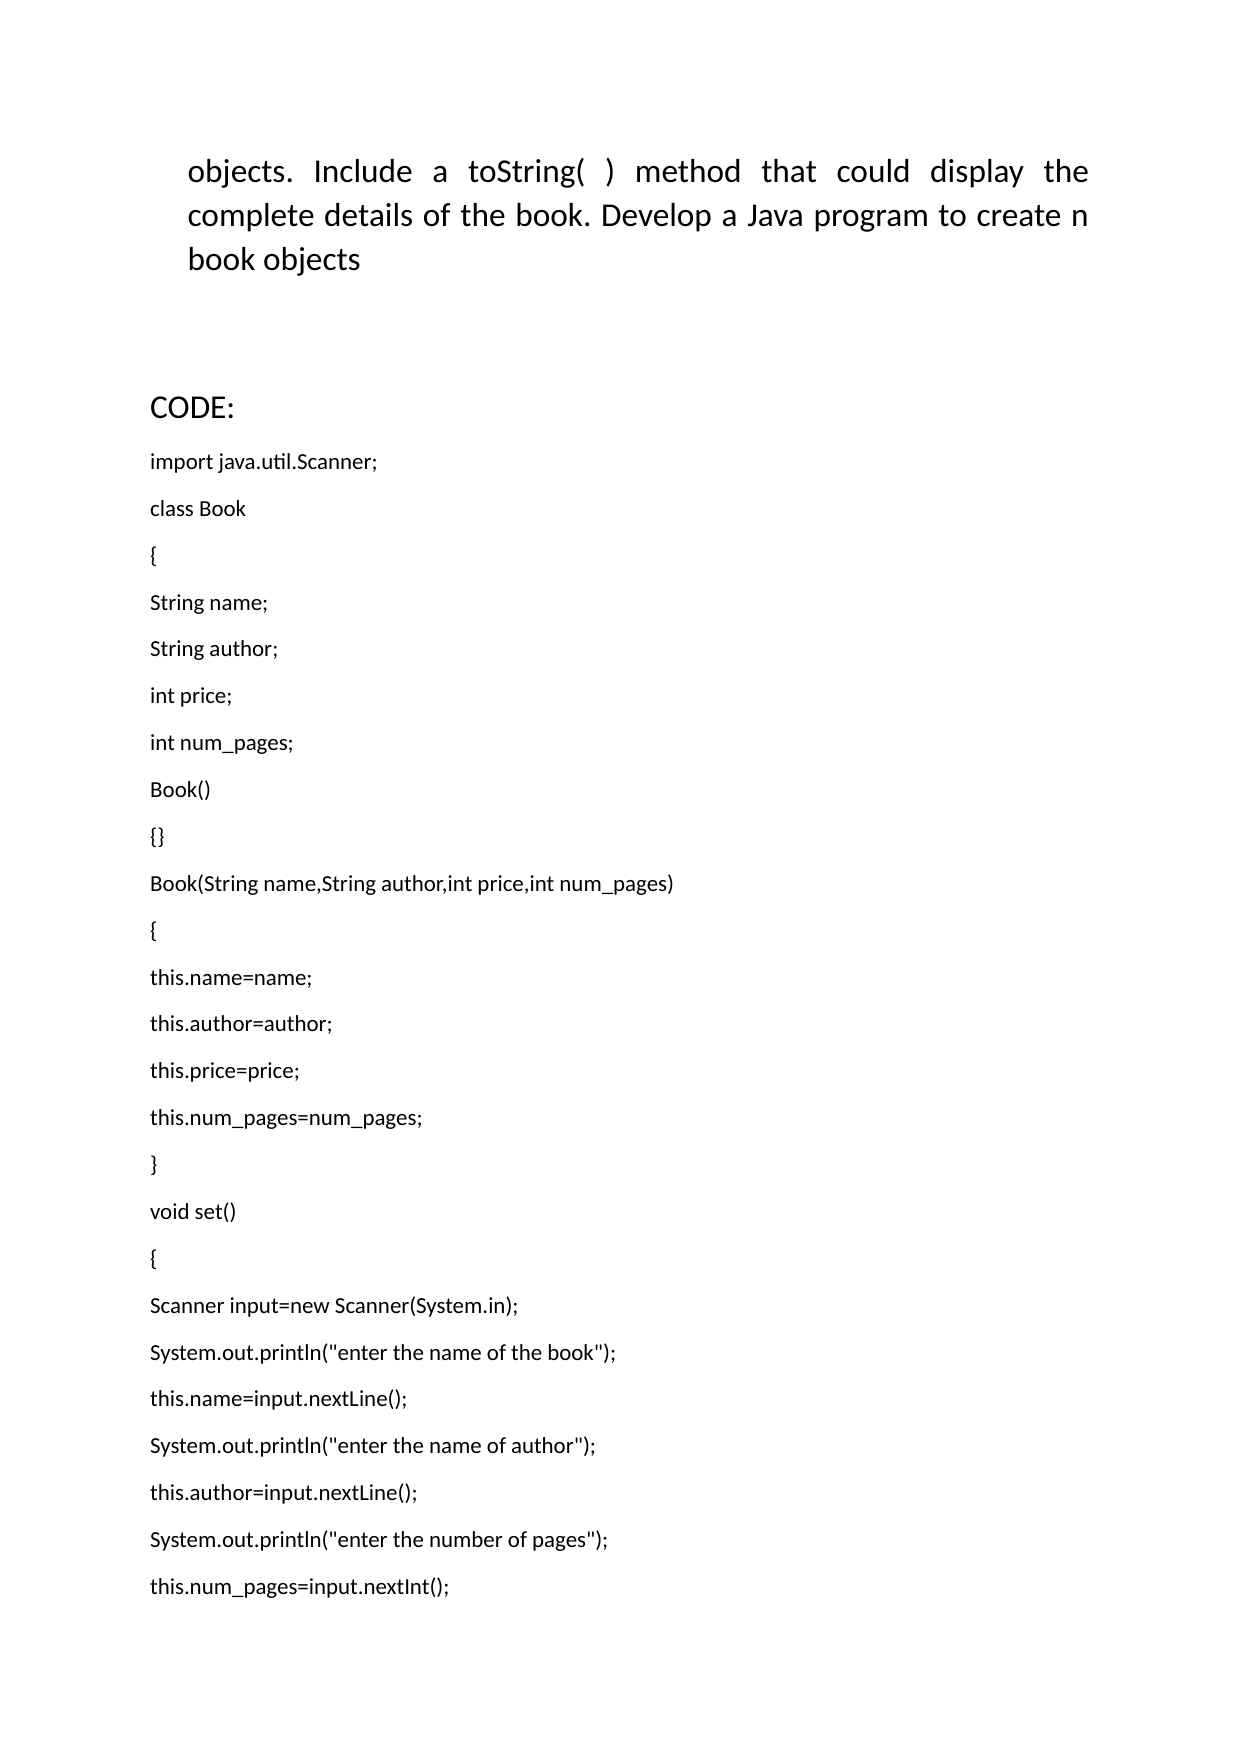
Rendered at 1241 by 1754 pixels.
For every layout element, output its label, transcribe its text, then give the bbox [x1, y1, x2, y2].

text int price; [150, 681, 1090, 709]
text System.out.println("enter the number of pages"); [150, 1525, 1090, 1553]
text String author; [150, 634, 1090, 663]
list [150, 150, 1090, 279]
text CODE: [150, 386, 1090, 427]
text class Book [150, 494, 1090, 522]
text this.author=input.nextLine(); [150, 1478, 1090, 1506]
text {} [150, 822, 1090, 850]
text this.name=input.nextLine(); [150, 1384, 1090, 1413]
text { [150, 916, 1090, 944]
text Book(String name,String author,int price,int num_pages) [150, 869, 1090, 897]
text this.price=price; [150, 1056, 1090, 1084]
text { [150, 541, 1090, 569]
text System.out.println("enter the name of the book"); [150, 1338, 1090, 1366]
text this.num_pages=num_pages; [150, 1103, 1090, 1131]
text Book() [150, 775, 1090, 803]
text int num_pages; [150, 728, 1090, 756]
text } [150, 1150, 1090, 1178]
text Scanner input=new Scanner(System.in); [150, 1291, 1090, 1319]
text System.out.println("enter the name of author"); [150, 1431, 1090, 1459]
text this.num_pages=input.nextInt(); [150, 1572, 1090, 1600]
text this.author=author; [150, 1009, 1090, 1038]
text import java.util.Scanner; [150, 447, 1090, 475]
text String name; [150, 588, 1090, 616]
text this.name=name; [150, 963, 1090, 991]
text void set() [150, 1197, 1090, 1225]
text { [150, 1244, 1090, 1272]
